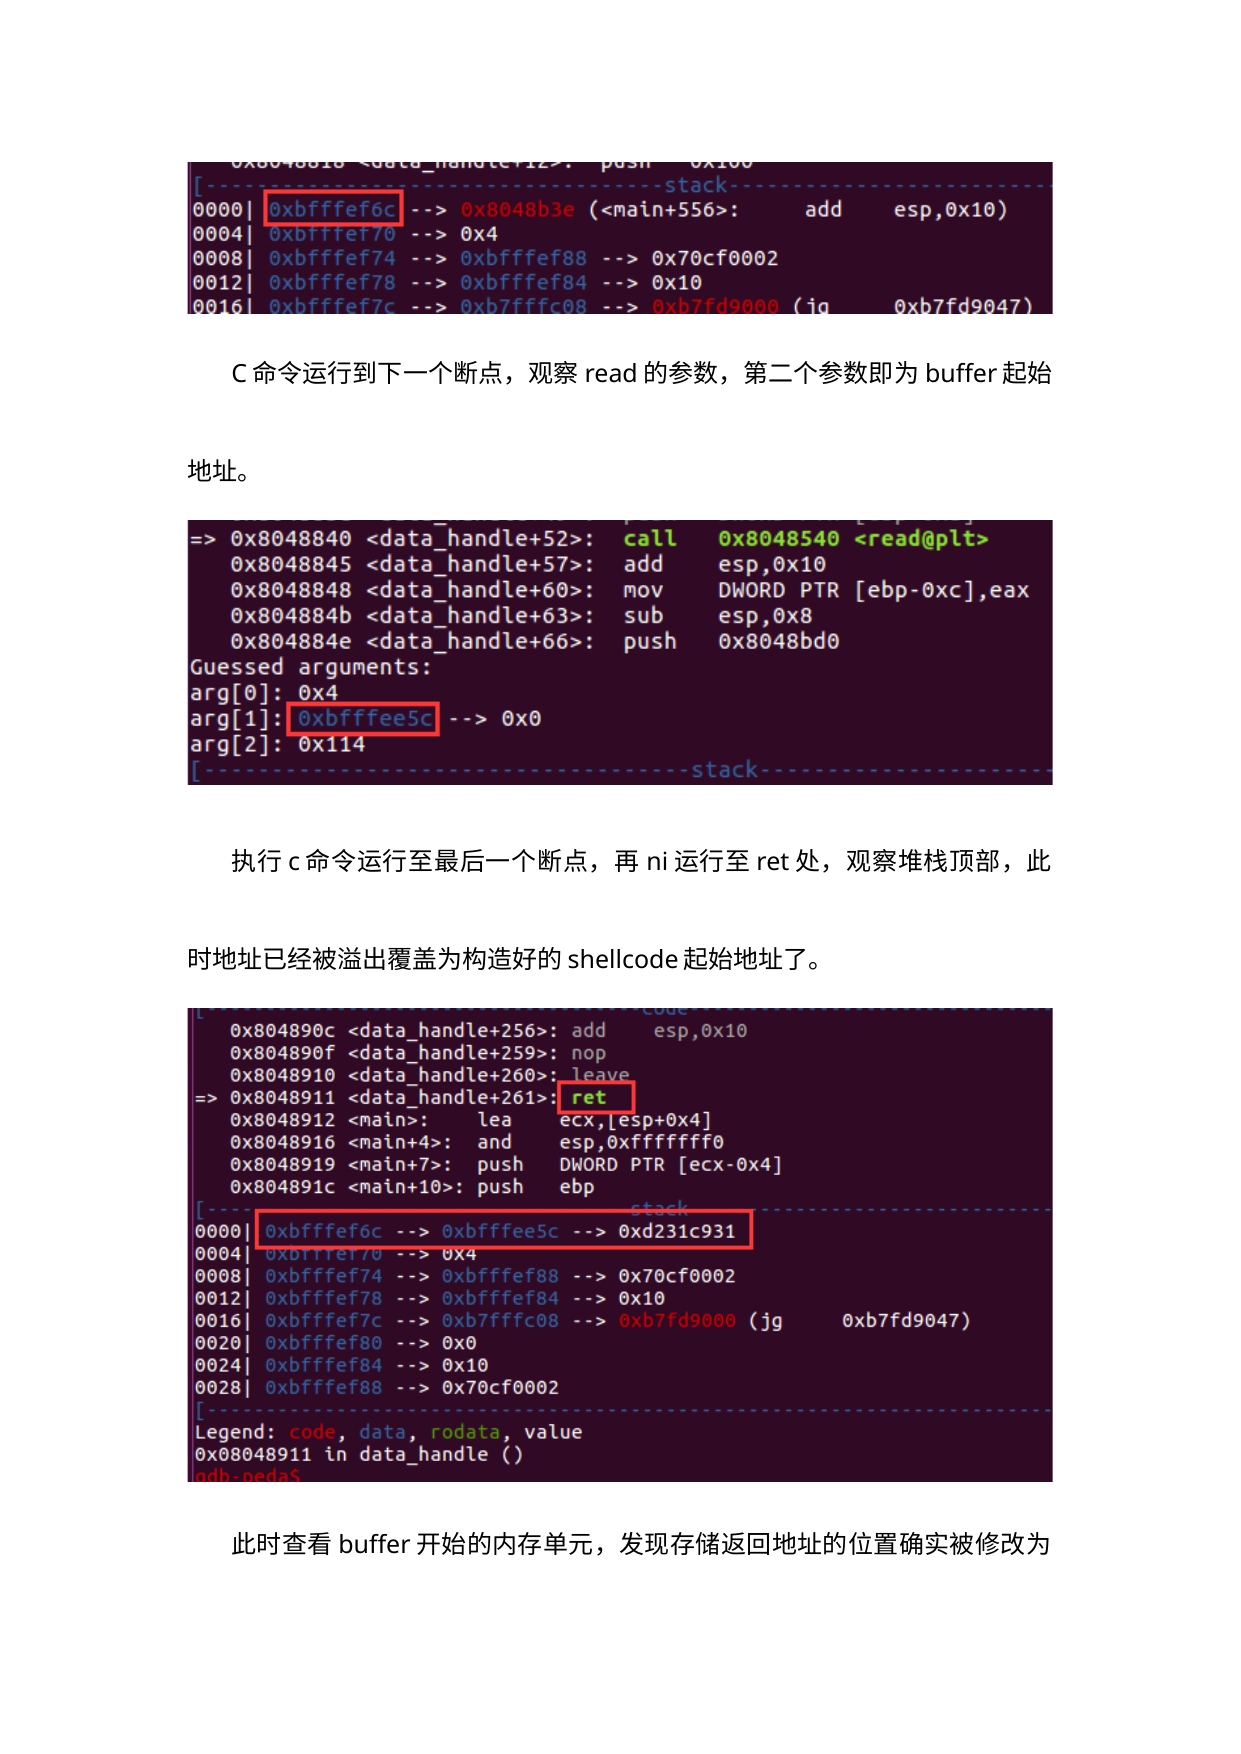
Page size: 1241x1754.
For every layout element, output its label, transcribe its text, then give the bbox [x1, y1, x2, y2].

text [187, 1510, 1053, 1575]
text 执行c命令运行至最后一个断点，再ni运行至ret处，观察堆栈顶部，此时地址已经被溢出覆盖为构造好的shellcode起始地址了。 [187, 827, 1053, 990]
picture [187, 520, 1053, 785]
text C命令运行到下一个断点，观察read的参数，第二个参数即为buffer起始地址。 [187, 339, 1053, 502]
picture [187, 162, 1053, 314]
picture [187, 1008, 1053, 1482]
